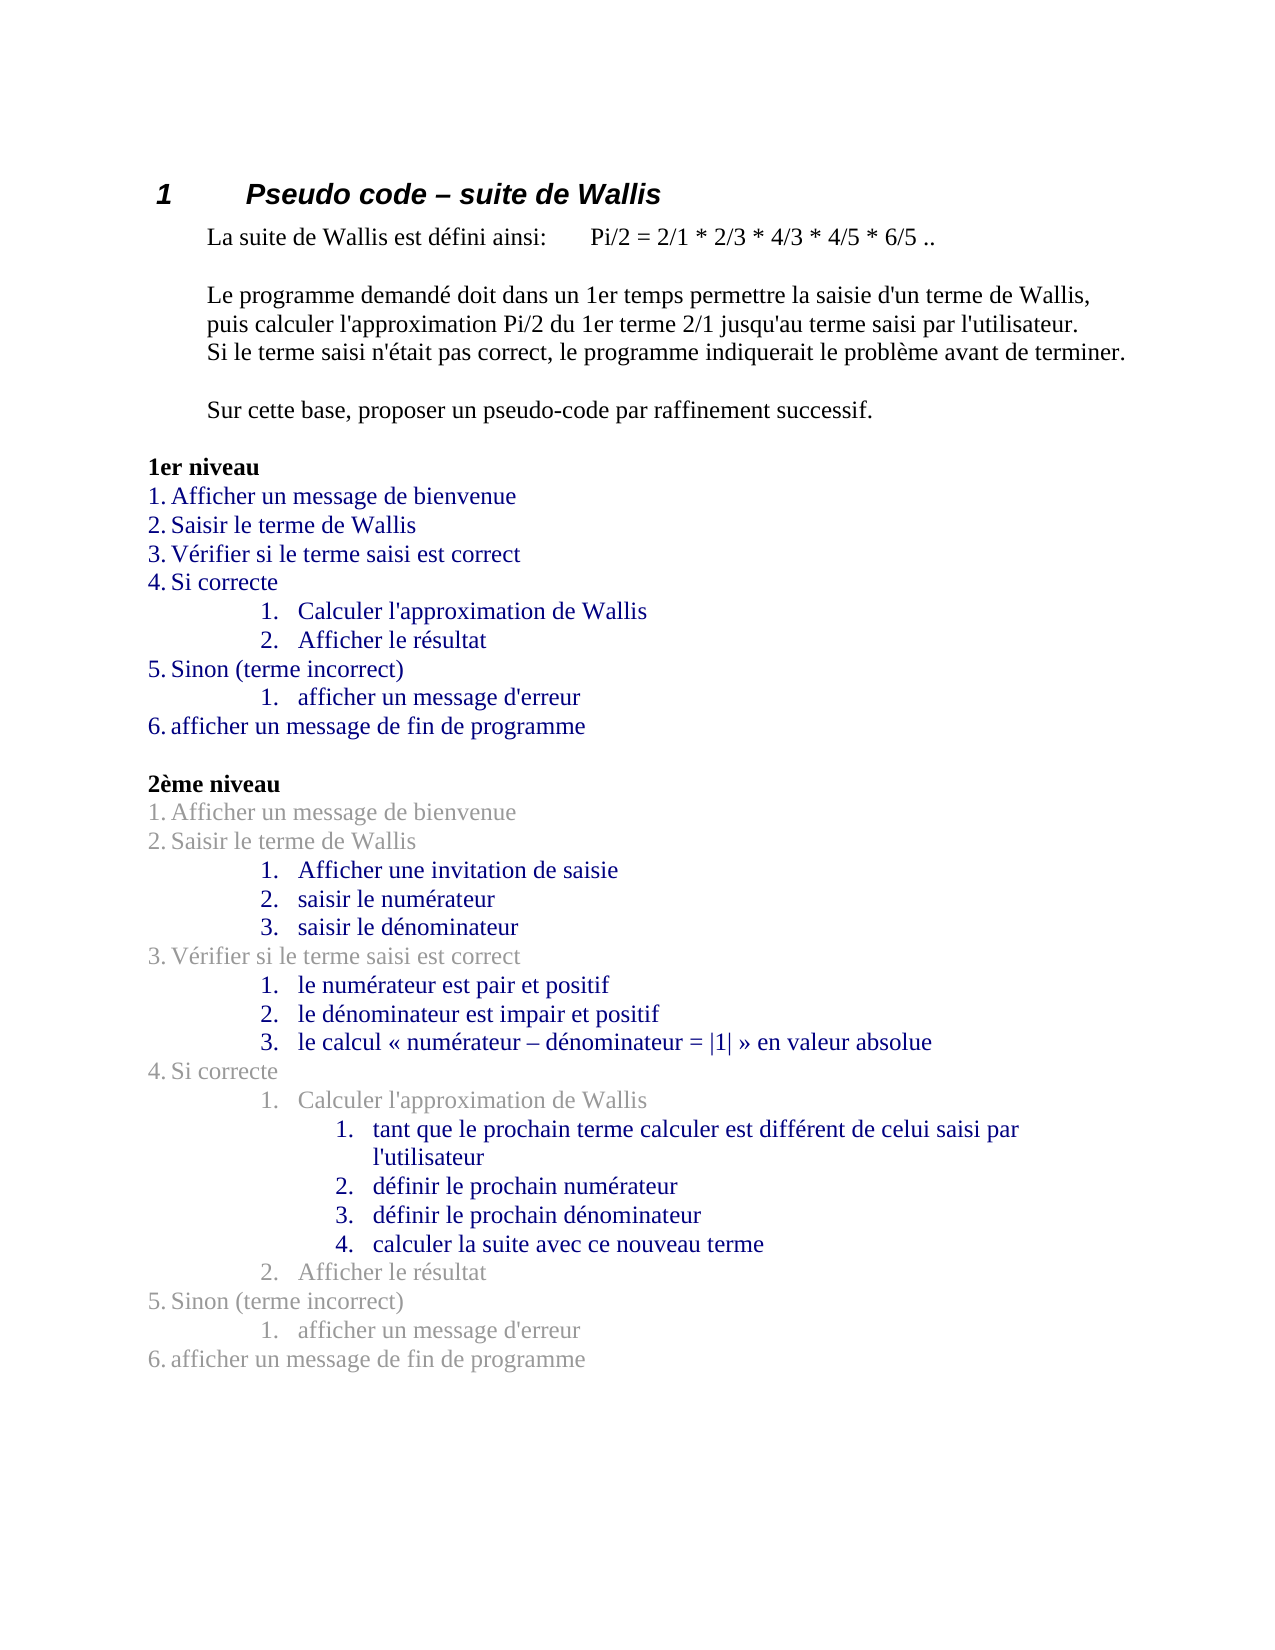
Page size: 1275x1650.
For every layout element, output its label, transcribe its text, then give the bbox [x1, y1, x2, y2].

list afficher un message de fin de programme [148, 1344, 1127, 1372]
list saisir le dénominateur [260, 912, 1127, 941]
list afficher un message d'erreur [260, 1315, 1127, 1344]
list Calculer l'approximation de Wallis [260, 596, 1127, 625]
text Si le terme saisi n'était pas correct, le programme indiquerait le problème avant de terminer. [207, 337, 1127, 366]
list Sinon (terme incorrect) [148, 654, 1127, 682]
list afficher un message de fin de programme [148, 711, 1127, 740]
list Saisir le terme de Wallis [148, 826, 1127, 855]
list tant que le prochain terme calculer est différent de celui saisi par l'utilisateur [335, 1114, 1127, 1171]
text Le programme demandé doit dans un 1er temps permettre la saisie d'un terme de Wallis, puis calculer l'approximation Pi/2 du 1er terme 2/1 jusqu'au terme saisi par l'utilisateur. [207, 280, 1127, 337]
text Sur cette base, proposer un pseudo-code par raffinement successif. [207, 395, 1127, 424]
list Si correcte [148, 567, 1127, 596]
list Vérifier si le terme saisi est correct [148, 539, 1127, 567]
list le numérateur est pair et positif [260, 970, 1127, 999]
list Pseudo code – suite de Wallis [148, 177, 1127, 211]
list Vérifier si le terme saisi est correct [148, 941, 1127, 970]
list Afficher un message de bienvenue [148, 797, 1127, 826]
list définir le prochain dénominateur [335, 1200, 1127, 1229]
list Afficher le résultat [260, 1257, 1127, 1286]
list Si correcte [148, 1056, 1127, 1085]
list définir le prochain numérateur [335, 1171, 1127, 1200]
text 1er niveau [148, 452, 1127, 481]
list Calculer l'approximation de Wallis [260, 1085, 1127, 1114]
text La suite de Wallis est défini ainsi: Pi/2 = 2/1 * 2/3 * 4/3 * 4/5 * 6/5 .. [207, 222, 1127, 251]
list Afficher une invitation de saisie [260, 855, 1127, 884]
text 2ème niveau [148, 769, 1127, 797]
list le calcul « numérateur – dénominateur = |1| » en valeur absolue [260, 1027, 1127, 1056]
list Afficher un message de bienvenue [148, 481, 1127, 510]
list afficher un message d'erreur [260, 682, 1127, 711]
list le dénominateur est impair et positif [260, 999, 1127, 1027]
list Saisir le terme de Wallis [148, 510, 1127, 539]
list Sinon (terme incorrect) [148, 1286, 1127, 1315]
list Afficher le résultat [260, 625, 1127, 654]
list saisir le numérateur [260, 884, 1127, 912]
list calculer la suite avec ce nouveau terme [335, 1229, 1127, 1257]
